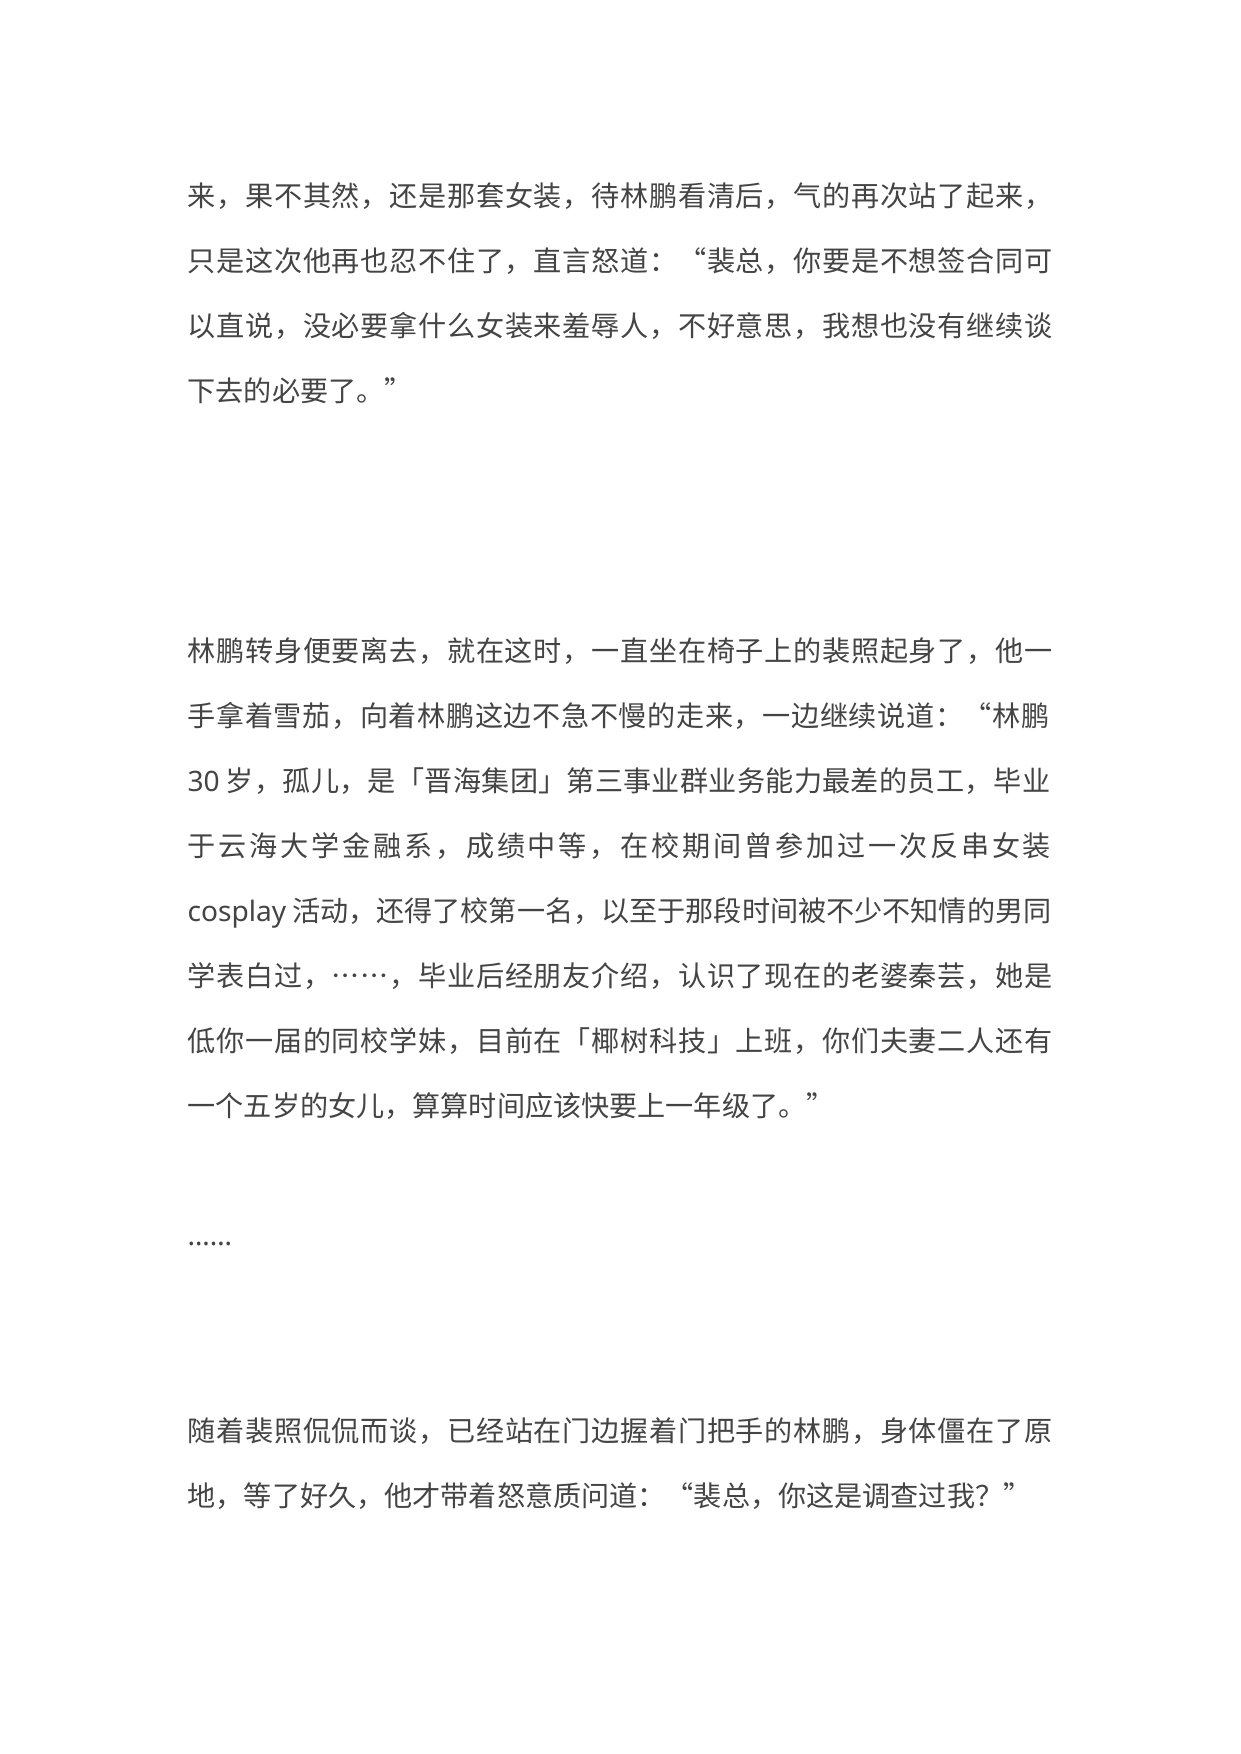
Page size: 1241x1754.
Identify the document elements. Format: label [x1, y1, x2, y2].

text [187, 162, 1053, 1527]
